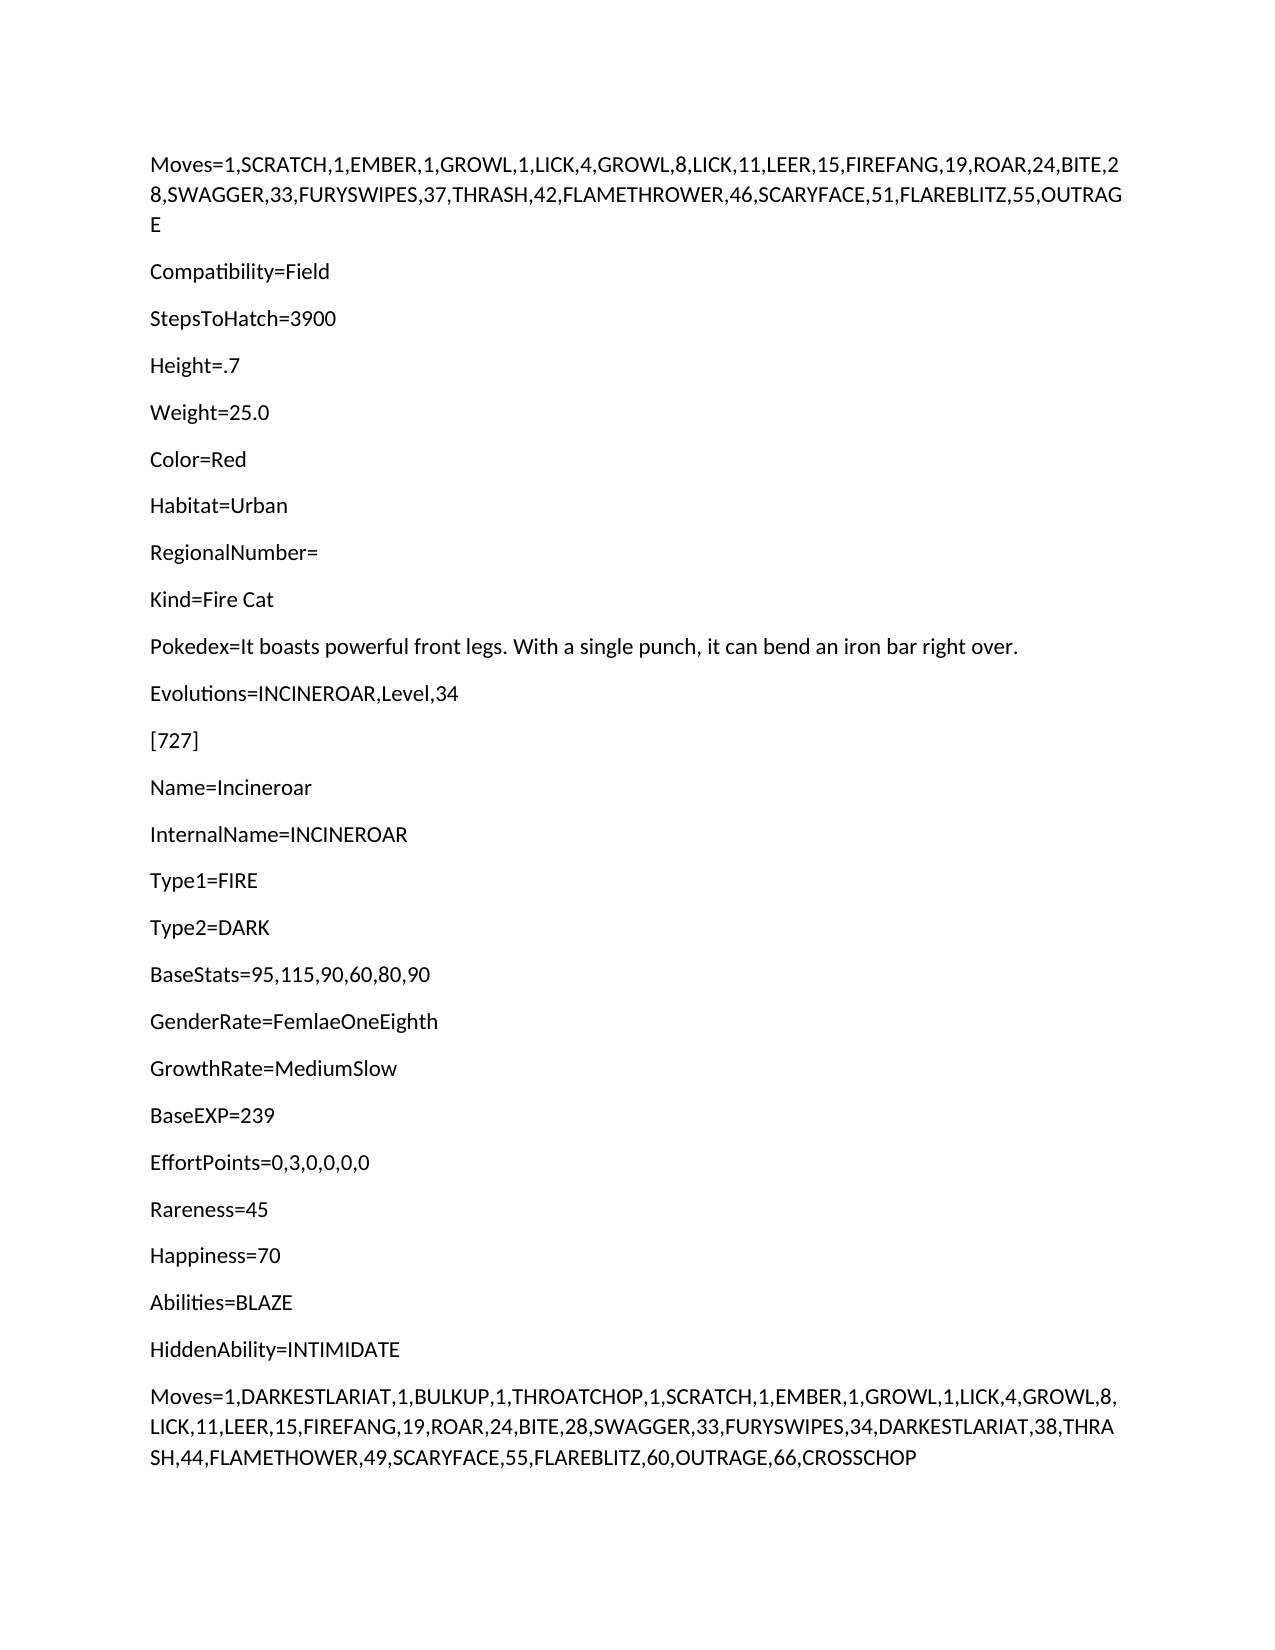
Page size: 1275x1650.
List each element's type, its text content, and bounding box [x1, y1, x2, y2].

text Name=Incineroar [150, 773, 1125, 801]
text HiddenAbility=INTIMIDATE [150, 1335, 1125, 1363]
text [727] [150, 726, 1125, 754]
text Rareness=45 [150, 1195, 1125, 1223]
text Pokedex=It boasts powerful front legs. With a single punch, it can bend an iron bar right over. [150, 632, 1125, 660]
text BaseEXP=239 [150, 1101, 1125, 1129]
text Type1=FIRE [150, 867, 1125, 895]
text Color=Red [150, 445, 1125, 473]
text Abilities=BLAZE [150, 1288, 1125, 1317]
text Habitat=Urban [150, 492, 1125, 520]
text StepsToHatch=3900 [150, 304, 1125, 332]
text Moves=1,SCRATCH,1,EMBER,1,GROWL,1,LICK,4,GROWL,8,LICK,11,LEER,15,FIREFANG,19,ROAR,24,BITE,28,SWAGGER,33,FURYSWIPES,37,THRASH,42,FLAMETHROWER,46,SCARYFACE,51,FLAREBLITZ,55,OUTRAGE [150, 150, 1125, 238]
text Kind=Fire Cat [150, 585, 1125, 613]
text Happiness=70 [150, 1242, 1125, 1270]
text Evolutions=INCINEROAR,Level,34 [150, 679, 1125, 707]
text Type2=DARK [150, 913, 1125, 942]
text GenderRate=FemlaeOneEighth [150, 1007, 1125, 1035]
text GrowthRate=MediumSlow [150, 1054, 1125, 1082]
text RegionalNumber= [150, 538, 1125, 567]
text BaseStats=95,115,90,60,80,90 [150, 960, 1125, 988]
text InternalName=INCINEROAR [150, 820, 1125, 848]
text EffortPoints=0,3,0,0,0,0 [150, 1148, 1125, 1176]
text Compatibility=Field [150, 257, 1125, 285]
text Weight=25.0 [150, 398, 1125, 426]
text Height=.7 [150, 351, 1125, 379]
